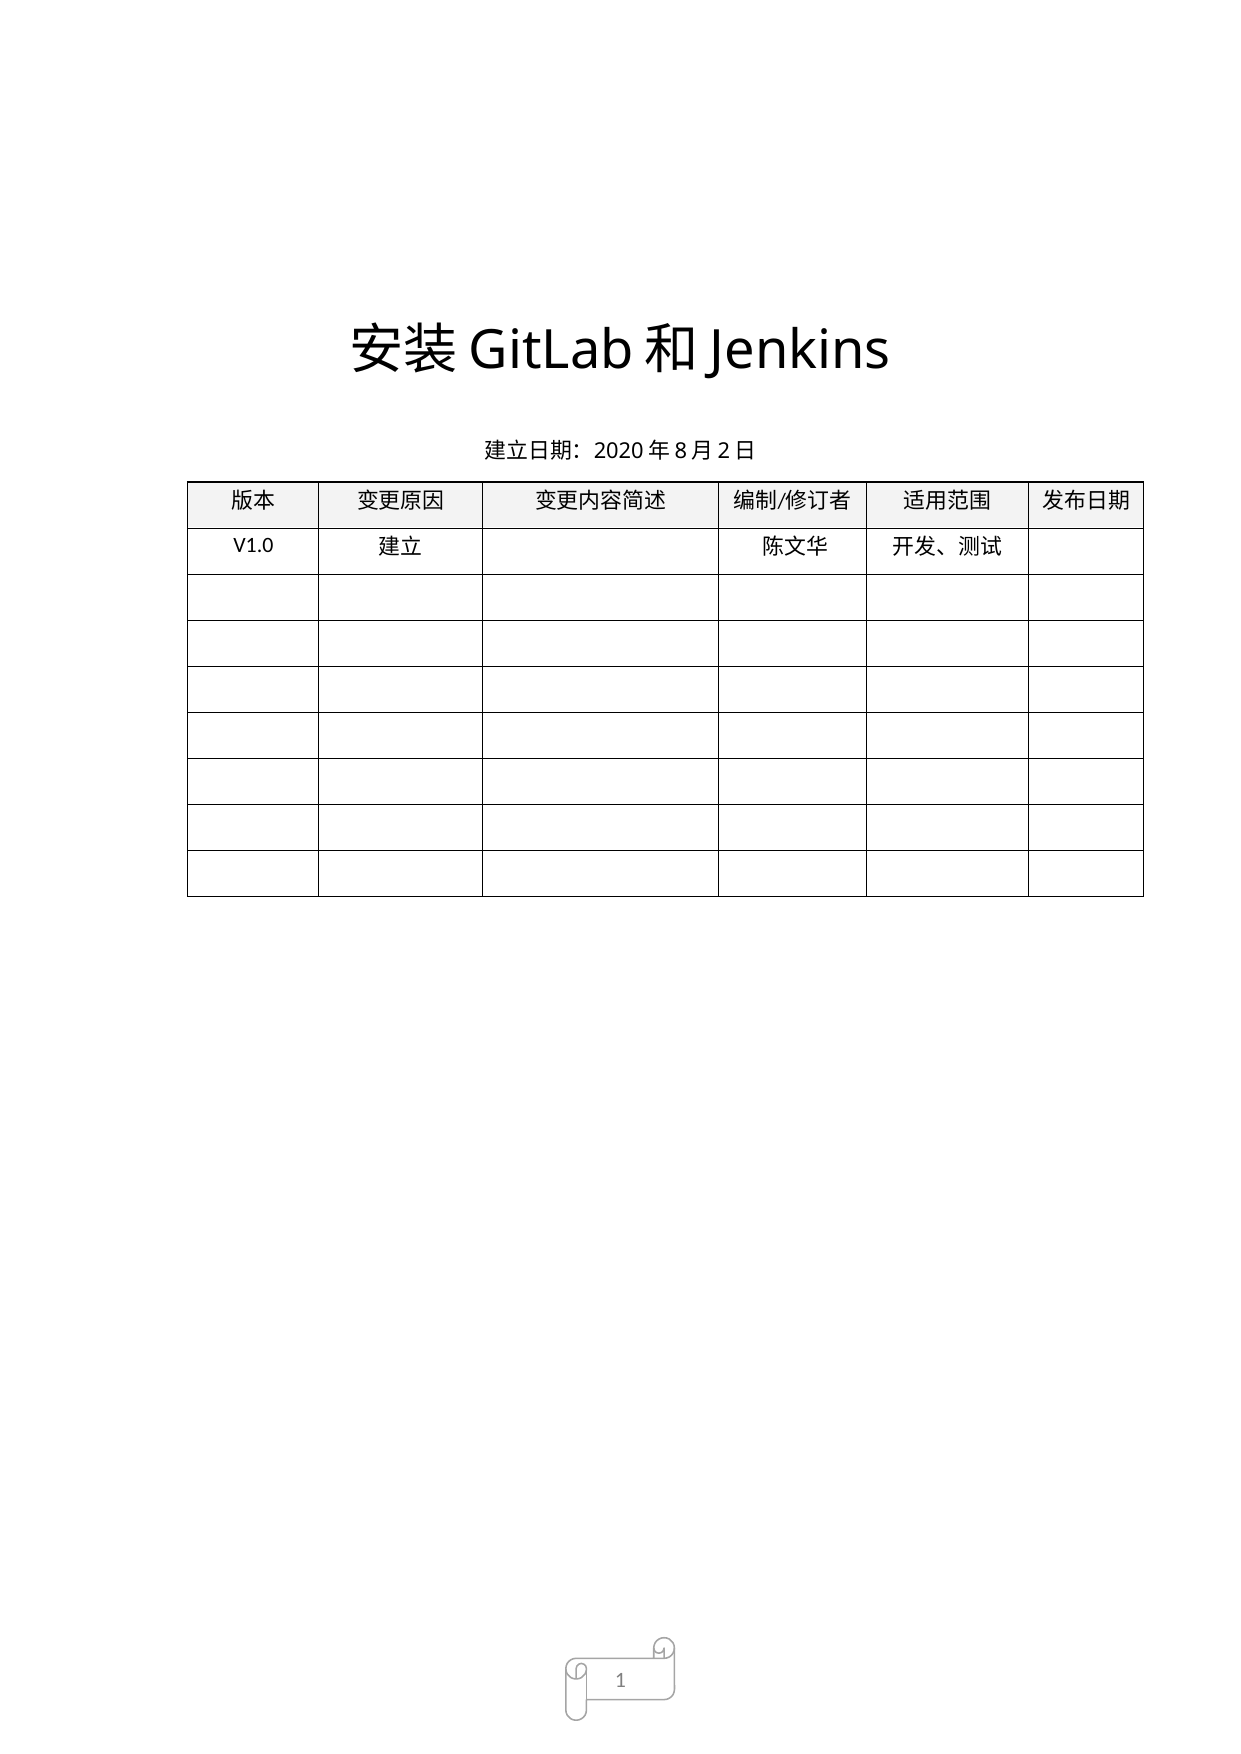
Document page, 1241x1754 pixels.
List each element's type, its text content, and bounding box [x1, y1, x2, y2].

table_cell [867, 851, 1028, 896]
table_cell [319, 851, 482, 896]
table_cell [1029, 851, 1143, 896]
table_cell [483, 667, 718, 712]
table_cell V1.0 [188, 529, 318, 573]
table_cell [319, 621, 482, 666]
table_header 变更原因 [319, 483, 482, 527]
table_cell 陈文华 [719, 529, 866, 573]
table_header 发布日期 [1029, 483, 1143, 527]
table_cell [719, 575, 866, 619]
table_cell [1029, 529, 1143, 573]
text 安装GitLab和Jenkins [187, 296, 1053, 394]
table_cell [867, 805, 1028, 850]
table_cell [483, 759, 718, 804]
table_cell 建立 [319, 529, 482, 573]
table_cell [188, 805, 318, 850]
table_cell [867, 667, 1028, 712]
table_cell [188, 713, 318, 758]
table_cell [188, 851, 318, 896]
table_cell [483, 851, 718, 896]
table_cell [1029, 805, 1143, 850]
table_header 适用范围 [867, 483, 1028, 527]
table_header 版本 [188, 483, 318, 527]
table_cell [867, 621, 1028, 666]
table_cell [1029, 575, 1143, 619]
table_cell [719, 759, 866, 804]
table_cell [719, 805, 866, 850]
table_cell [483, 529, 718, 573]
table_cell [719, 851, 866, 896]
table_cell [719, 621, 866, 666]
table_cell [483, 713, 718, 758]
table_cell [483, 805, 718, 850]
table_cell [188, 621, 318, 666]
table_cell [188, 667, 318, 712]
table_cell [719, 667, 866, 712]
table_cell [1029, 759, 1143, 804]
table_cell [483, 621, 718, 666]
table_cell [188, 575, 318, 619]
text 建立日期：2020年8月2日 [187, 433, 1053, 466]
table_cell [867, 713, 1028, 758]
table_cell [719, 713, 866, 758]
table_cell [319, 713, 482, 758]
table_cell [1029, 667, 1143, 712]
table_cell [319, 575, 482, 619]
table_cell [867, 575, 1028, 619]
table_cell [483, 575, 718, 619]
table_cell 开发、测试 [867, 529, 1028, 573]
table_cell [319, 759, 482, 804]
table_header 编制/修订者 [719, 483, 866, 527]
table_cell [1029, 621, 1143, 666]
table_cell [188, 759, 318, 804]
table_header 变更内容简述 [483, 483, 718, 527]
table_cell [319, 805, 482, 850]
table_cell [867, 759, 1028, 804]
table_cell [1029, 713, 1143, 758]
table_cell [319, 667, 482, 712]
